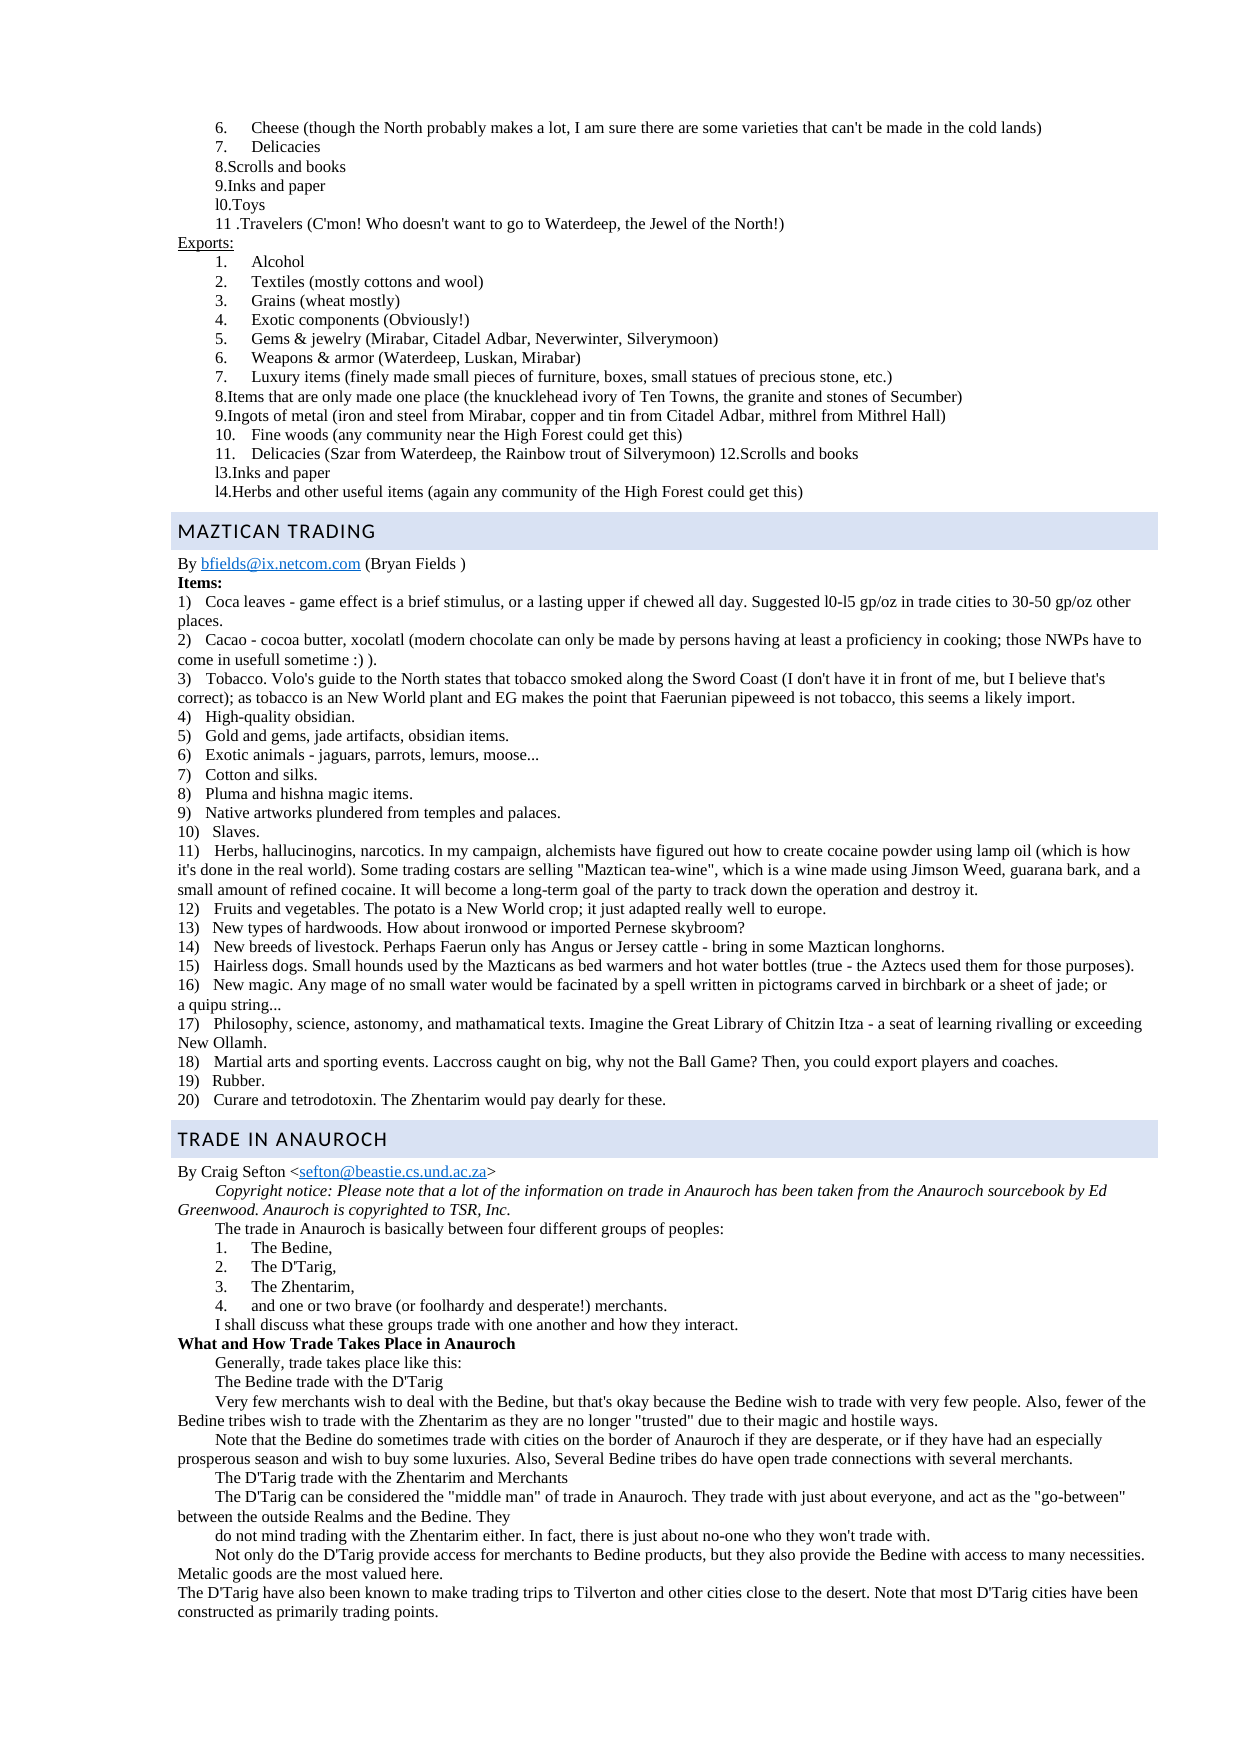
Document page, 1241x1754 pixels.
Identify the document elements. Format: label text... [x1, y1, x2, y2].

list Delicacies [177, 137, 1152, 156]
list Alcohol [177, 252, 1152, 271]
subtitle Maztican Trading [177, 518, 1152, 543]
list New breeds of livestock. Perhaps Faerun only has Angus or Jersey cattle - bring in some Maztican longhorns. [177, 937, 1152, 956]
text Exports: [177, 233, 1152, 252]
text The D'Tarig can be considered the "middle man" of trade in Anauroch. They trade with just about everyone, and act as the "go-between" between the outside Realms and the Bedine. They [177, 1487, 1152, 1526]
list Curare and tetrodotoxin. The Zhentarim would pay dearly for these. [177, 1090, 1152, 1109]
list Cacao - cocoa butter, xocolatl (modern chocolate can only be made by persons having at least a proficiency in cooking; those NWPs have to come in usefull sometime :) ). [177, 630, 1152, 668]
text 11 .Travelers (C'mon! Who doesn't want to go to Waterdeep, the Jewel of the North!) [177, 214, 1152, 233]
text l0.Toys [177, 195, 1152, 214]
list Fruits and vegetables. The potato is a New World crop; it just adapted really well to europe. [177, 898, 1152, 918]
list High-quality obsidian. [177, 707, 1152, 726]
list Rubber. [177, 1071, 1152, 1090]
text a quipu string... [177, 994, 1152, 1013]
text The D'Tarig trade with the Zhentarim and Merchants [177, 1468, 1152, 1487]
list Hairless dogs. Small hounds used by the Mazticans as bed warmers and hot water bottles (true - the Aztecs used them for those purposes). [177, 956, 1152, 975]
list Gems & jewelry (Mirabar, Citadel Adbar, Neverwinter, Silverymoon) [177, 329, 1152, 348]
text What and How Trade Takes Place in Anauroch [177, 1334, 1152, 1353]
list Luxury items (finely made small pieces of furniture, boxes, small statues of precious stone, etc.) [177, 367, 1152, 386]
list Grains (wheat mostly) [177, 291, 1152, 310]
text l3.Inks and paper [177, 463, 1152, 482]
list Cotton and silks. [177, 764, 1152, 783]
text Very few merchants wish to deal with the Bedine, but that's okay because the Bedine wish to trade with very few people. Also, fewer of the Bedine tribes wish to trade with the Zhentarim as they are no longer "trusted" due to their magic and hostile ways. [177, 1391, 1152, 1430]
text l4.Herbs and other useful items (again any community of the High Forest could get this) [177, 482, 1152, 501]
text Note that the Bedine do sometimes trade with cities on the border of Anauroch if they are desperate, or if they have had an especially prosperous season and wish to buy some luxuries. Also, Several Bedine tribes do have open trade connections with several merchants. [177, 1430, 1152, 1468]
list Cheese (though the North probably makes a lot, I am sure there are some varieties that can't be made in the cold lands) [177, 118, 1152, 137]
list Exotic animals - jaguars, parrots, lemurs, moose... [177, 745, 1152, 764]
text Generally, trade takes place like this: [177, 1353, 1152, 1372]
list The Bedine, [177, 1238, 1152, 1257]
list New types of hardwoods. How about ironwood or imported Pernese skybroom? [177, 918, 1152, 937]
text The trade in Anauroch is basically between four different groups of peoples: [177, 1219, 1152, 1238]
text do not mind trading with the Zhentarim either. In fact, there is just about no-one who they won't trade with. [177, 1526, 1152, 1545]
list Pluma and hishna magic items. [177, 783, 1152, 803]
text I shall discuss what these groups trade with one another and how they interact. [177, 1315, 1152, 1334]
text 8.Items that are only made one place (the knucklehead ivory of Ten Towns, the granite and stones of Secumber) [177, 386, 1152, 406]
text 8.Scrolls and books [177, 156, 1152, 176]
list Martial arts and sporting events. Laccross caught on big, why not the Ball Game? Then, you could export players and coaches. [177, 1052, 1152, 1071]
list Philosophy, science, astonomy, and mathamatical texts. Imagine the Great Library of Chitzin Itza - a seat of learning rivalling or exceeding New Ollamh. [177, 1013, 1152, 1052]
text By Craig Sefton <sefton@beastie.cs.und.ac.za> [177, 1161, 1152, 1181]
text By bfields@ix.netcom.com (Bryan Fields ) [177, 553, 1152, 573]
text 9.Inks and paper [177, 176, 1152, 195]
text Copyright notice: Please note that a lot of the information on trade in Anauroch has been taken from the Anauroch sourcebook by Ed Greenwood. Anauroch is copyrighted to TSR, Inc. [177, 1181, 1152, 1219]
text The D'Tarig have also been known to make trading trips to Tilverton and other cities close to the desert. Note that most D'Tarig cities have been constructed as primarily trading points. [177, 1583, 1152, 1621]
subtitle TRADE IN ANAUROCH [177, 1126, 1152, 1151]
text Items: [177, 573, 1152, 592]
text Not only do the D'Tarig provide access for merchants to Bedine products, but they also provide the Bedine with access to many necessities. Metalic goods are the most valued here. [177, 1545, 1152, 1583]
list and one or two brave (or foolhardy and desperate!) merchants. [177, 1296, 1152, 1315]
list Coca leaves - game effect is a brief stimulus, or a lasting upper if chewed all day. Suggested l0-l5 gp/oz in trade cities to 30-50 gp/oz other places. [177, 592, 1152, 630]
list Weapons & armor (Waterdeep, Luskan, Mirabar) [177, 348, 1152, 367]
list Slaves. [177, 822, 1152, 841]
list Native artworks plundered from temples and palaces. [177, 803, 1152, 822]
text The Bedine trade with the D'Tarig [177, 1372, 1152, 1391]
text 9.Ingots of metal (iron and steel from Mirabar, copper and tin from Citadel Adbar, mithrel from Mithrel Hall) [177, 406, 1152, 425]
list Tobacco. Volo's guide to the North states that tobacco smoked along the Sword Coast (I don't have it in front of me, but I believe that's correct); as tobacco is an New World plant and EG makes the point that Faerunian pipeweed is not tobacco, this seems a likely import. [177, 668, 1152, 707]
list Fine woods (any community near the High Forest could get this) [177, 425, 1152, 444]
list Gold and gems, jade artifacts, obsidian items. [177, 726, 1152, 745]
list The Zhentarim, [177, 1276, 1152, 1296]
list Delicacies (Szar from Waterdeep, the Rainbow trout of Silverymoon) 12.Scrolls and books [177, 444, 1152, 463]
list Herbs, hallucinogins, narcotics. In my campaign, alchemists have figured out how to create cocaine powder using lamp oil (which is how it's done in the real world). Some trading costars are selling "Maztican tea-wine", which is a wine made using Jimson Weed, guarana bark, and a small amount of refined cocaine. It will become a long-term goal of the party to track down the operation and destroy it. [177, 841, 1152, 898]
list The D'Tarig, [177, 1257, 1152, 1276]
list Textiles (mostly cottons and wool) [177, 271, 1152, 291]
list New magic. Any mage of no small water would be facinated by a spell written in pictograms carved in birchbark or a sheet of jade; or [177, 975, 1152, 994]
list Exotic components (Obviously!) [177, 310, 1152, 329]
